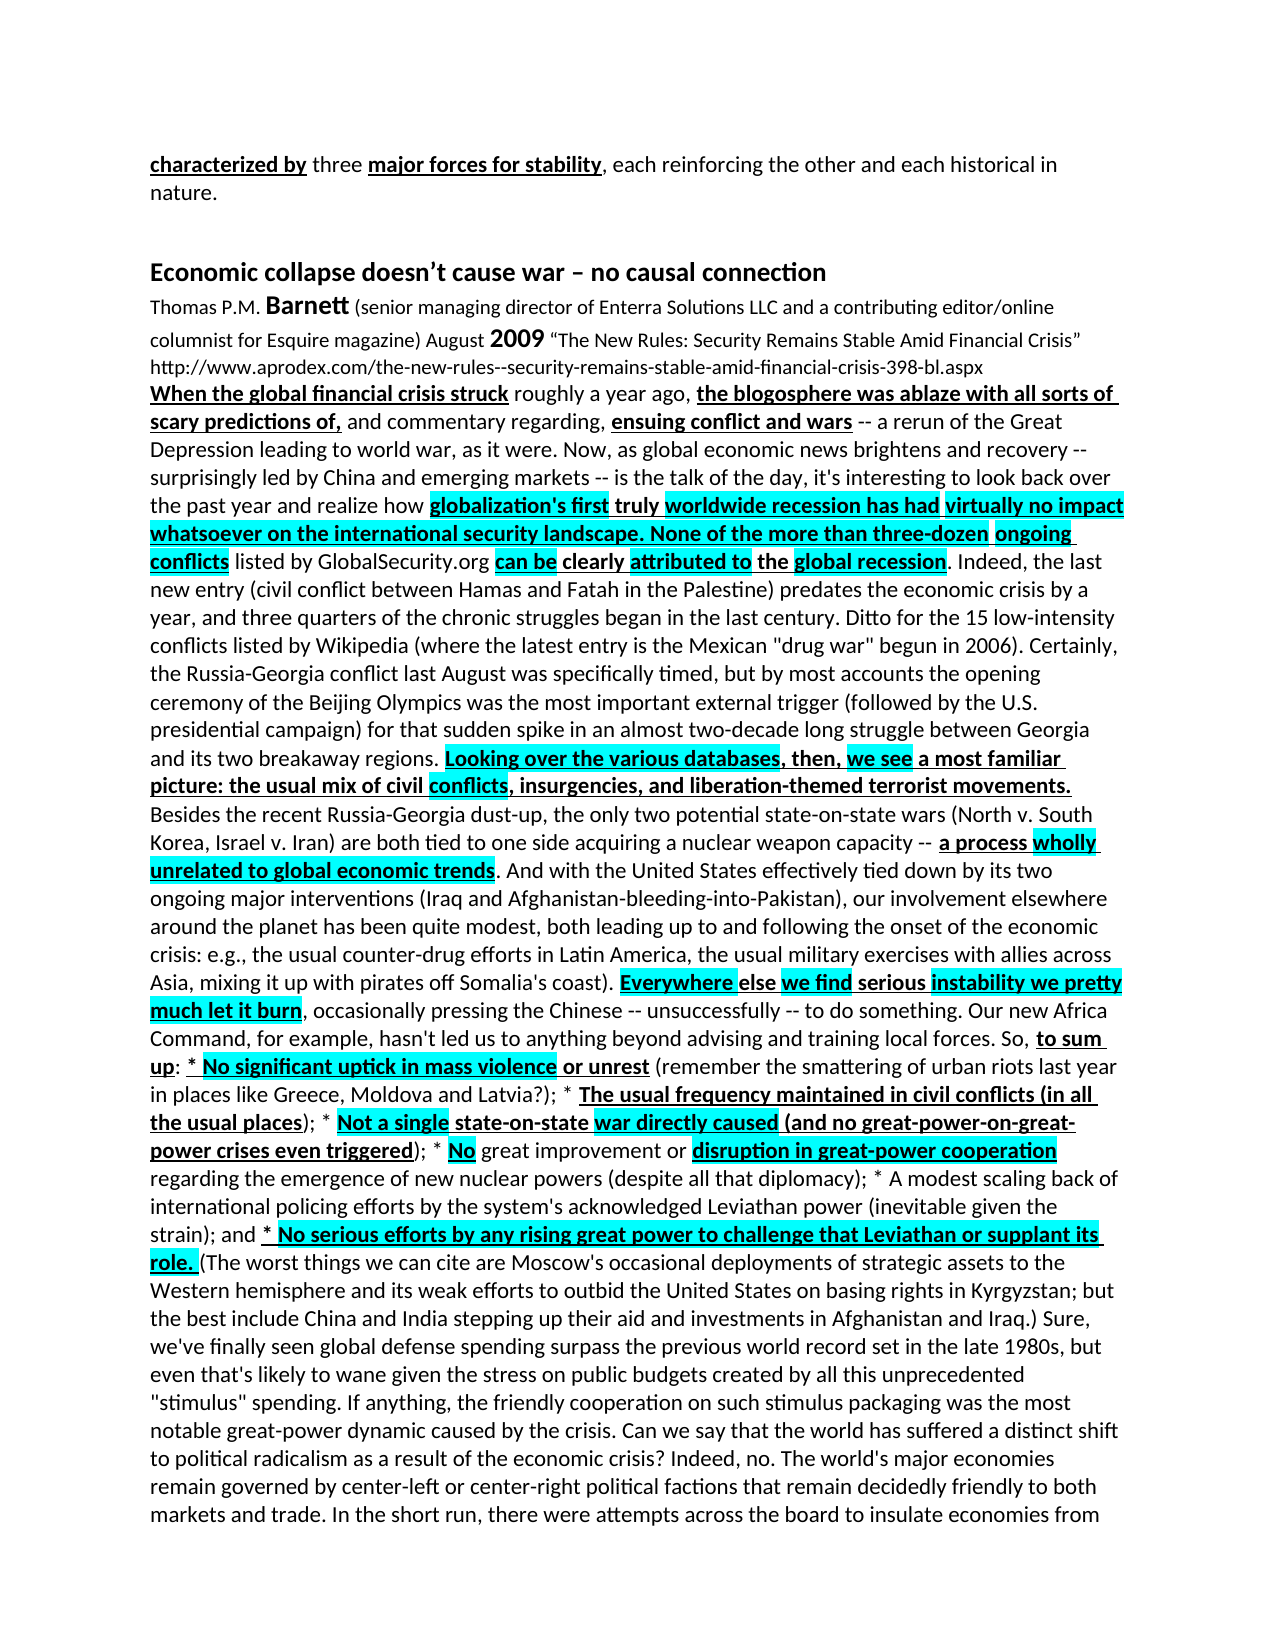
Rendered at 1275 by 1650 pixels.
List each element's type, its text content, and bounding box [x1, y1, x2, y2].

subtitle Economic collapse doesn’t cause war – no causal connection [150, 255, 1125, 288]
text Thomas P.M. Barnett (senior managing director of Enterra Solutions LLC and a contributing editor/online columnist for Esquire magazine) August 2009 “The New Rules: Security Remains Stable Amid Financial Crisis” http://www.aprodex.com/the-new-rules--security-remains-stable-amid-financial-crisis-398-bl.aspx [150, 288, 1125, 379]
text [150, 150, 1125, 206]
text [150, 379, 1125, 1528]
